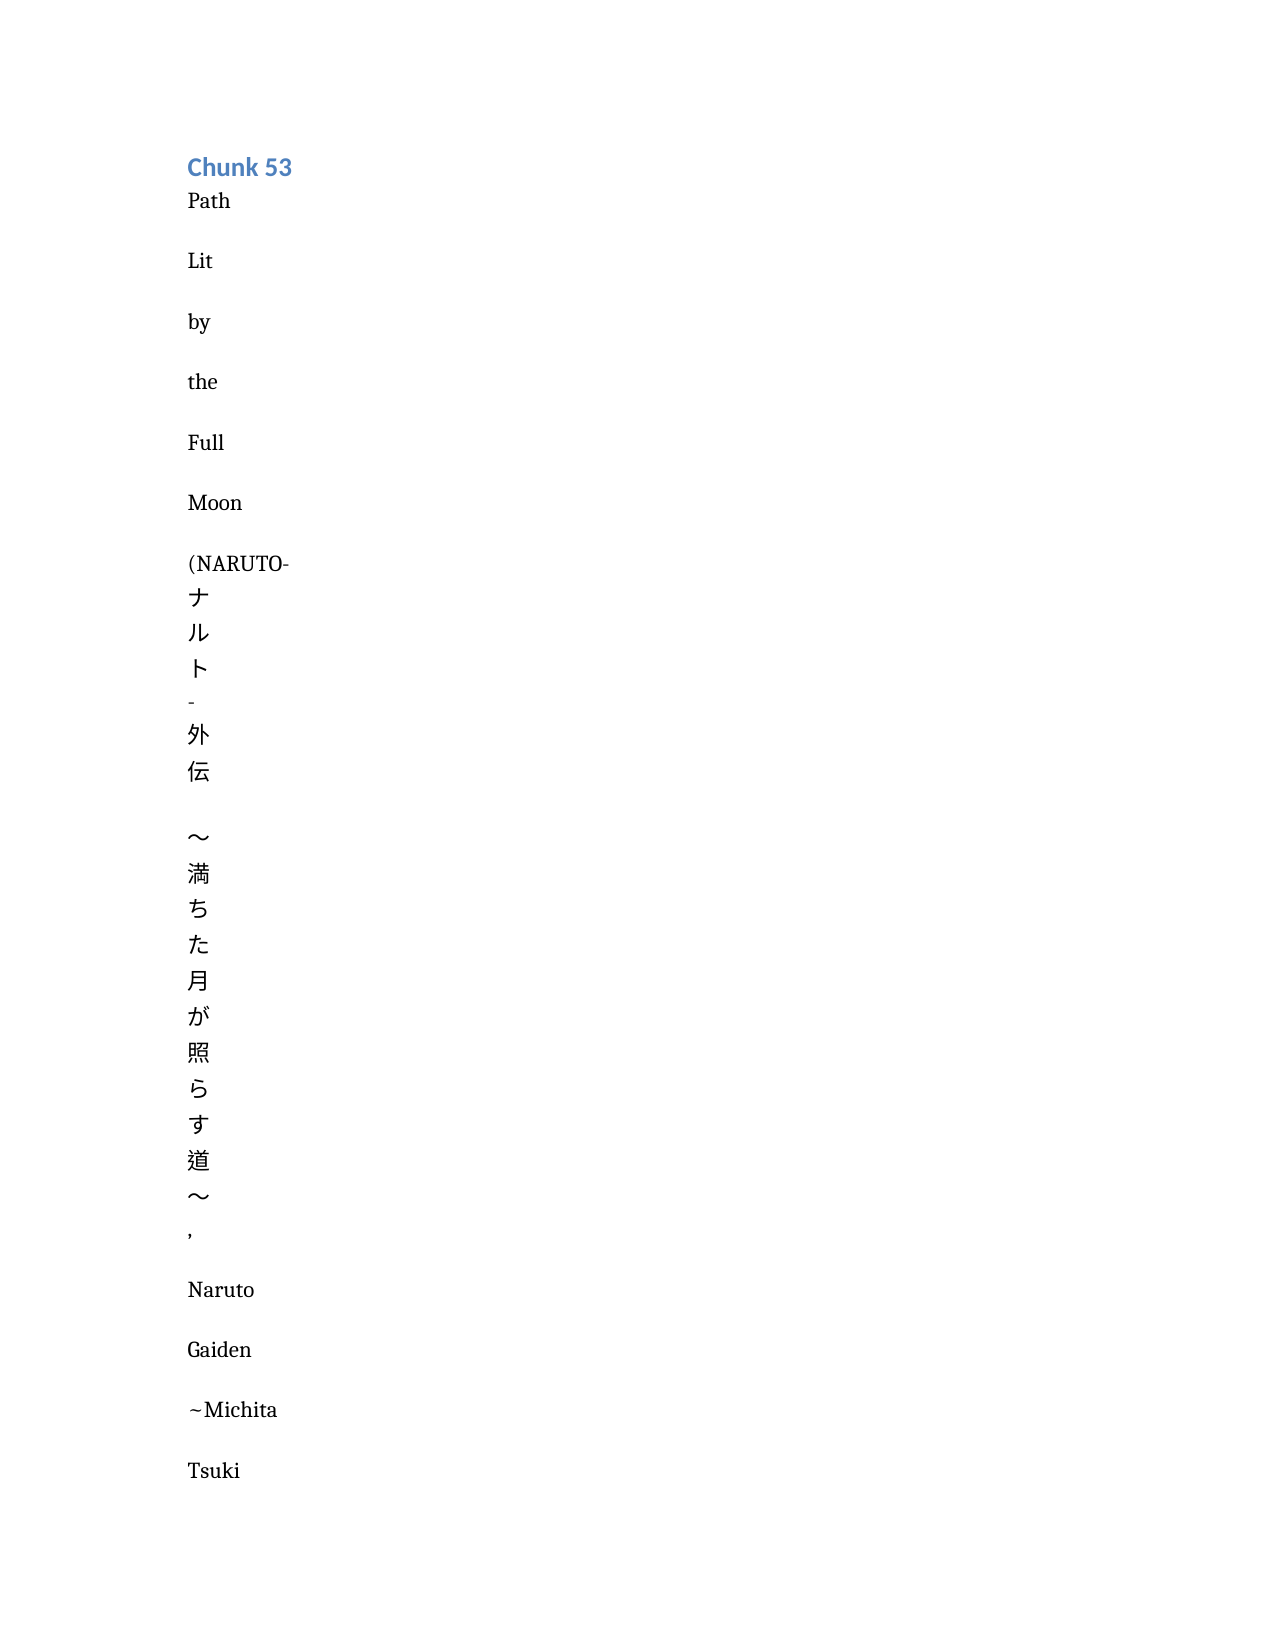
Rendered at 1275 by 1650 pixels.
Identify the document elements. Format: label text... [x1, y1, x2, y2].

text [187, 188, 1087, 1484]
subtitle Chunk 53 [187, 150, 1087, 183]
